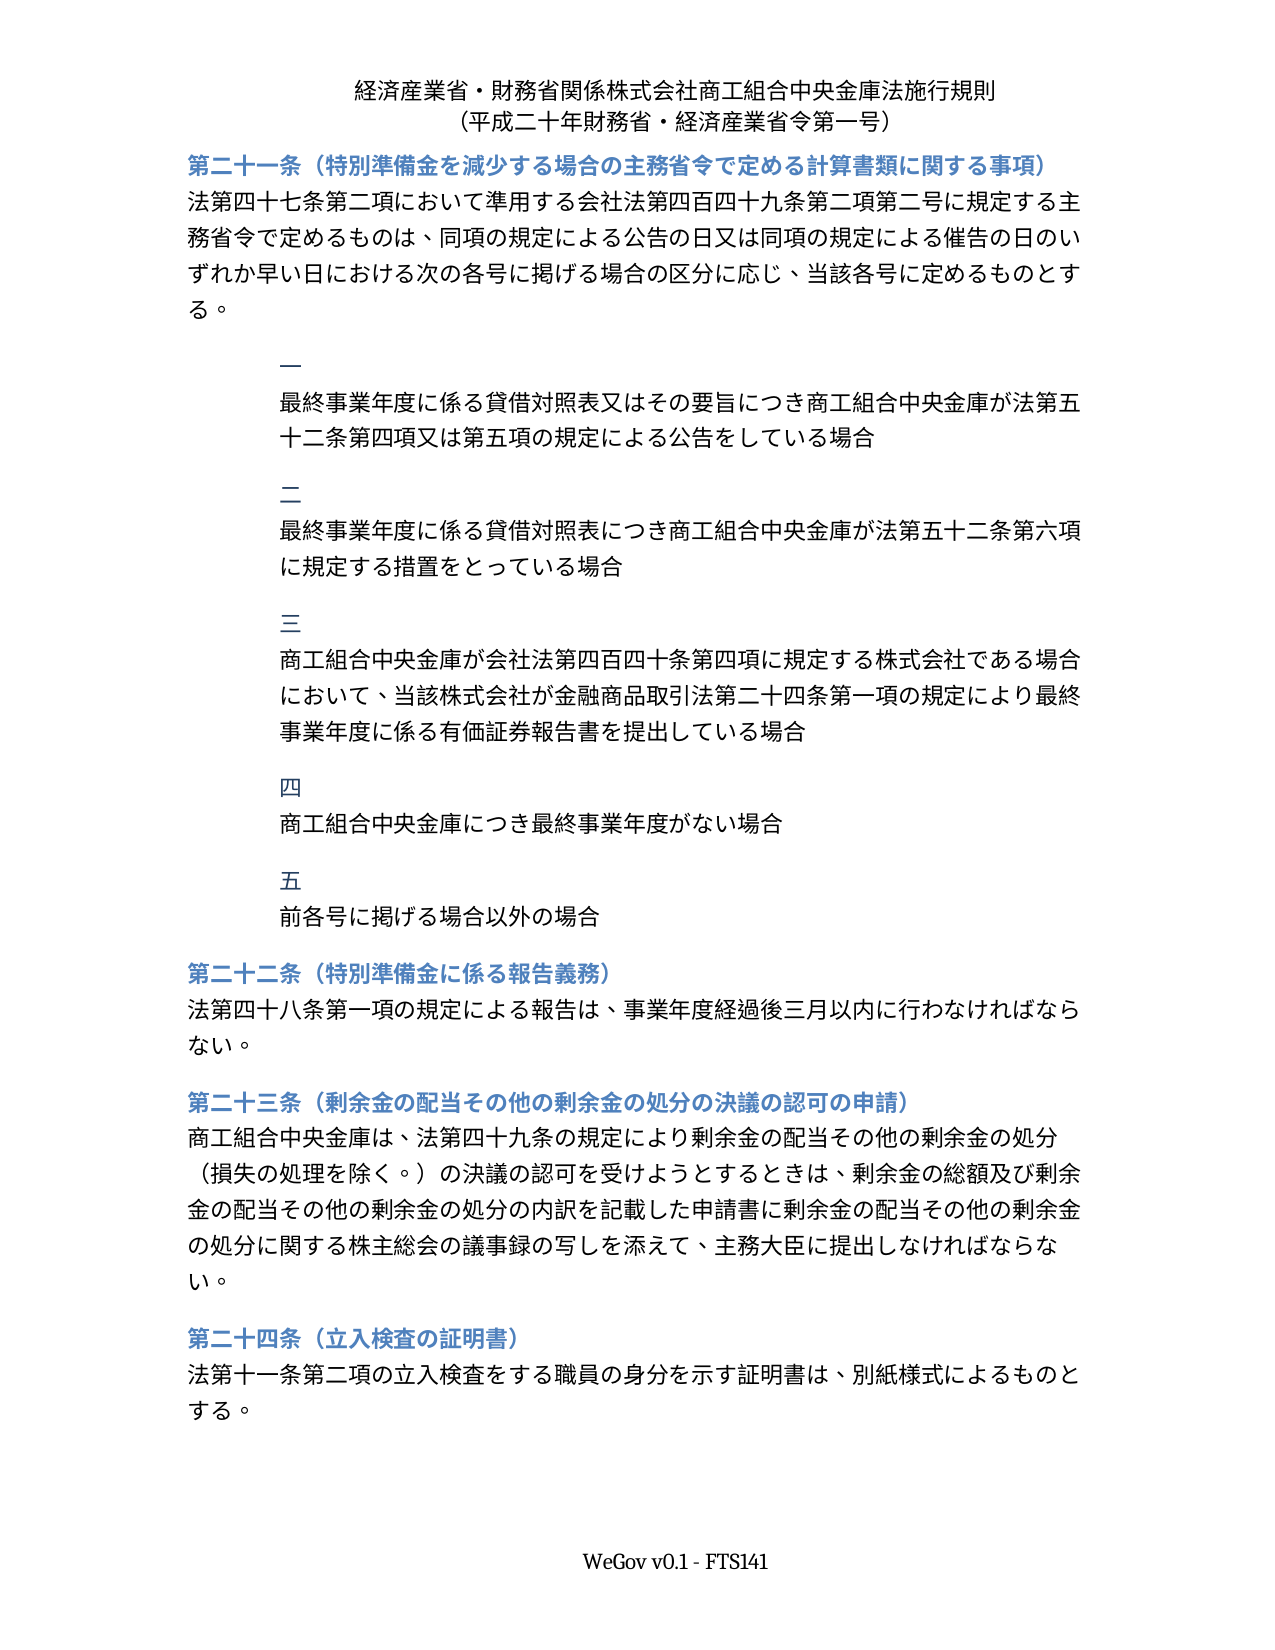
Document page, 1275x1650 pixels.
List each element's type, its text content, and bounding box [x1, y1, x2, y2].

subtitle 第二十三条（剰余金の配当その他の剰余金の処分の決議の認可の申請） [187, 1086, 1087, 1118]
subtitle 第二十一条（特別準備金を減少する場合の主務省令で定める計算書類に関する事項） [187, 150, 1087, 181]
text 商工組合中央金庫は、法第四十九条の規定により剰余金の配当その他の剰余金の処分（損失の処理を除く。）の決議の認可を受けようとするときは、剰余金の総額及び剰余金の配当その他の剰余金の処分の内訳を記載した申請書に剰余金の配当その他の剰余金の処分に関する株主総会の議事録の写しを添えて、主務大臣に提出しなければならない。 [187, 1122, 1087, 1297]
text 法第四十七条第二項において準用する会社法第四百四十九条第二項第二号に規定する主務省令で定めるものは、同項の規定による公告の日又は同項の規定による催告の日のいずれか早い日における次の各号に掲げる場合の区分に応じ、当該各号に定めるものとする。 [187, 186, 1087, 325]
text 法第四十八条第一項の規定による報告は、事業年度経過後三月以内に行わなければならない。 [187, 994, 1087, 1061]
subtitle 一 [279, 351, 1087, 382]
subtitle 三 [279, 608, 1087, 639]
text 法第十一条第二項の立入検査をする職員の身分を示す証明書は、別紙様式によるものとする。 [187, 1359, 1087, 1426]
subtitle 二 [279, 479, 1087, 510]
subtitle 四 [279, 772, 1087, 804]
subtitle 五 [279, 865, 1087, 896]
subtitle 第二十四条（立入検査の証明書） [187, 1323, 1087, 1354]
subtitle 第二十二条（特別準備金に係る報告義務） [187, 958, 1087, 989]
text 前各号に掲げる場合以外の場合 [279, 901, 1087, 932]
text 最終事業年度に係る貸借対照表又はその要旨につき商工組合中央金庫が法第五十二条第四項又は第五項の規定による公告をしている場合 [279, 386, 1087, 454]
text 商工組合中央金庫が会社法第四百四十条第四項に規定する株式会社である場合において、当該株式会社が金融商品取引法第二十四条第一項の規定により最終事業年度に係る有価証券報告書を提出している場合 [279, 644, 1087, 747]
text 最終事業年度に係る貸借対照表につき商工組合中央金庫が法第五十二条第六項に規定する措置をとっている場合 [279, 515, 1087, 582]
text 商工組合中央金庫につき最終事業年度がない場合 [279, 808, 1087, 839]
